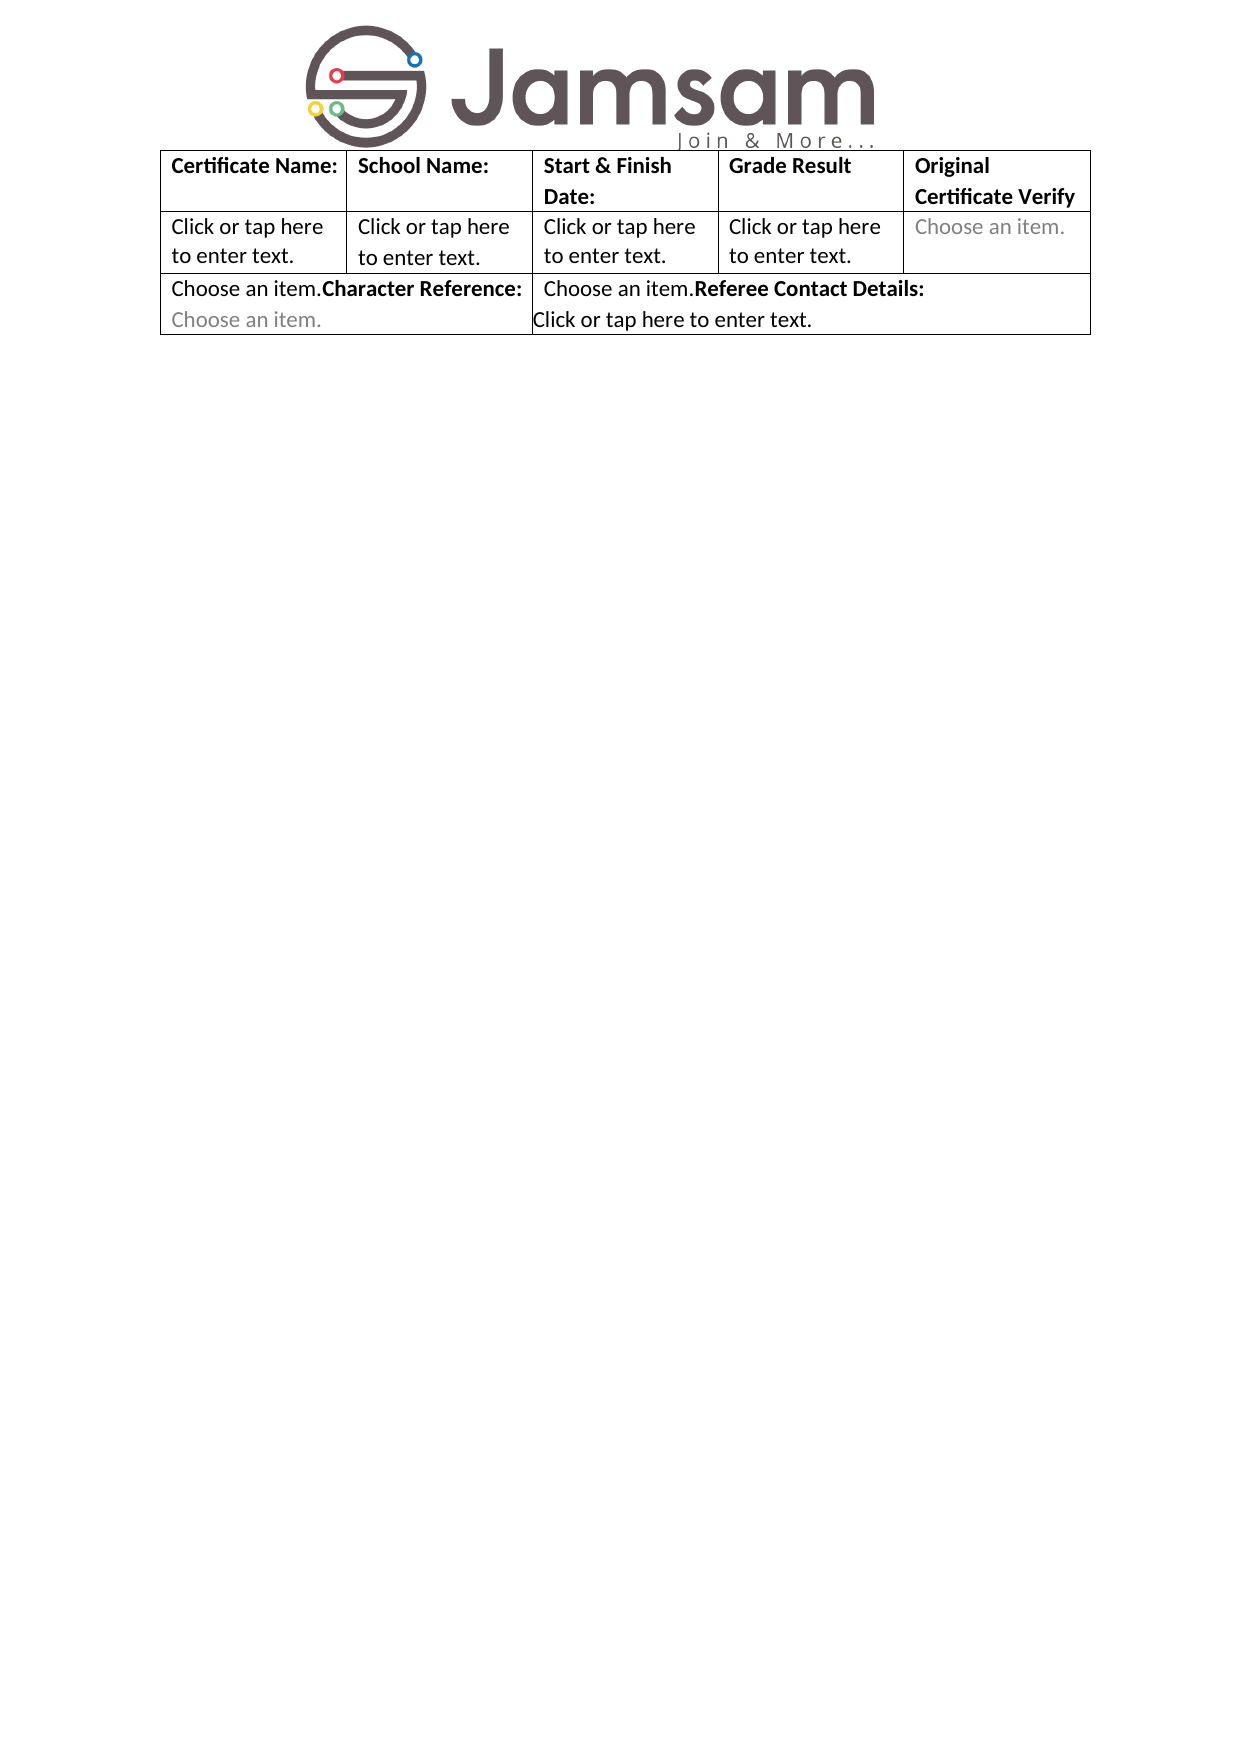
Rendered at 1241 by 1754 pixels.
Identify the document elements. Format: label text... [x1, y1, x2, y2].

table_cell Character Reference: [161, 274, 532, 334]
table_cell Referee Contact Details: [533, 274, 1090, 334]
table_cell Grade Result [719, 151, 903, 211]
picture [276, 20, 919, 150]
table_cell Start & Finish Date: [533, 151, 718, 211]
table_cell School Name: [347, 151, 532, 211]
table_cell Original Certificate Verify [904, 151, 1090, 211]
table_cell Certificate Name: [161, 151, 346, 211]
